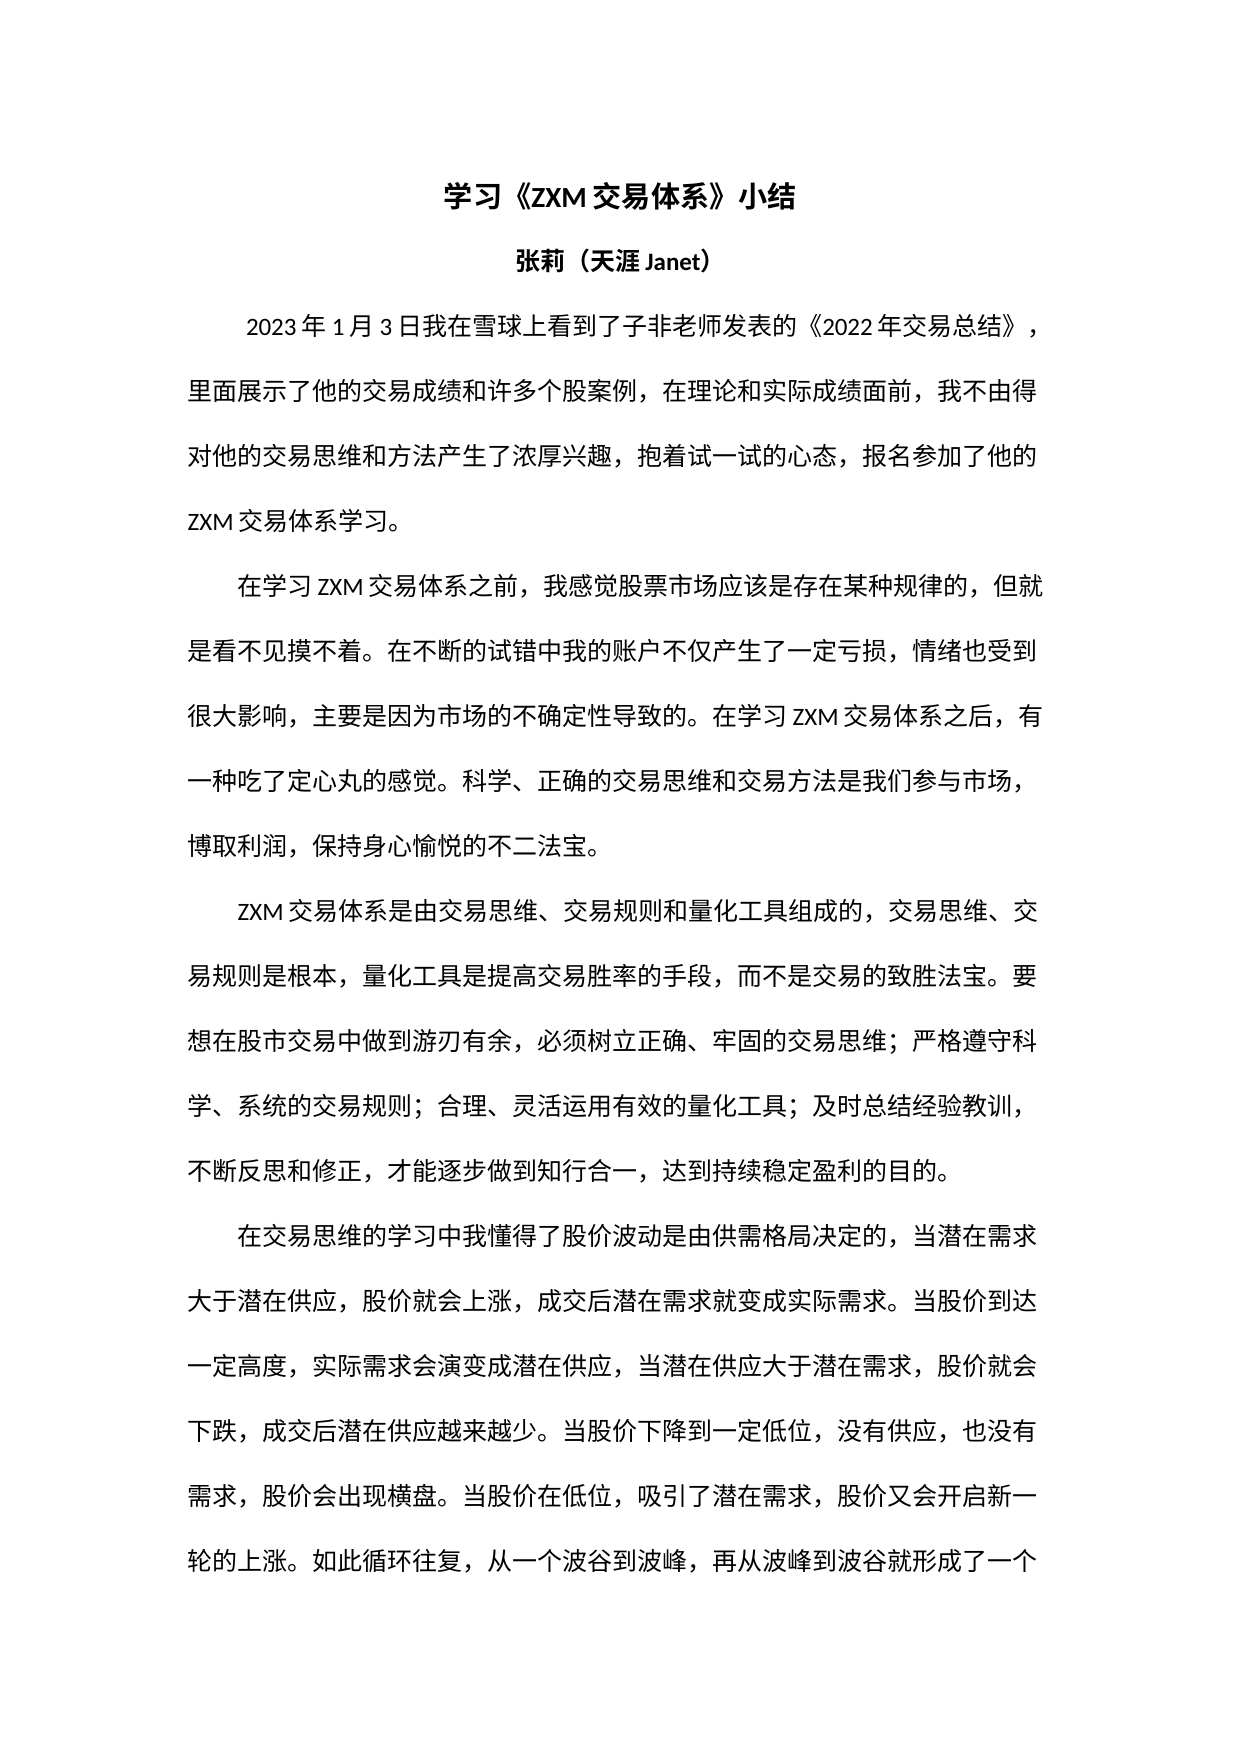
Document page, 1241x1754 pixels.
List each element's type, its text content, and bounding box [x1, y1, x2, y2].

text 2023年1月3日我在雪球上看到了子非老师发表的《2022年交易总结》，里面展示了他的交易成绩和许多个股案例，在理论和实际成绩面前，我不由得对他的交易思维和方法产生了浓厚兴趣，抱着试一试的心态，报名参加了他的ZXM交易体系学习。 [187, 292, 1053, 552]
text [187, 1202, 1053, 1592]
text ZXM交易体系是由交易思维、交易规则和量化工具组成的，交易思维、交易规则是根本，量化工具是提高交易胜率的手段，而不是交易的致胜法宝。要想在股市交易中做到游刃有余，必须树立正确、牢固的交易思维；严格遵守科学、系统的交易规则；合理、灵活运用有效的量化工具；及时总结经验教训，不断反思和修正，才能逐步做到知行合一，达到持续稳定盈利的目的。 [187, 877, 1053, 1202]
text 在学习ZXM交易体系之前，我感觉股票市场应该是存在某种规律的，但就是看不见摸不着。在不断的试错中我的账户不仅产生了一定亏损，情绪也受到很大影响，主要是因为市场的不确定性导致的。在学习ZXM交易体系之后，有一种吃了定心丸的感觉。科学、正确的交易思维和交易方法是我们参与市场，博取利润，保持身心愉悦的不二法宝。 [187, 552, 1053, 877]
text 张莉（天涯Janet） [187, 227, 1053, 292]
text 学习《ZXM交易体系》小结 [187, 162, 1053, 227]
